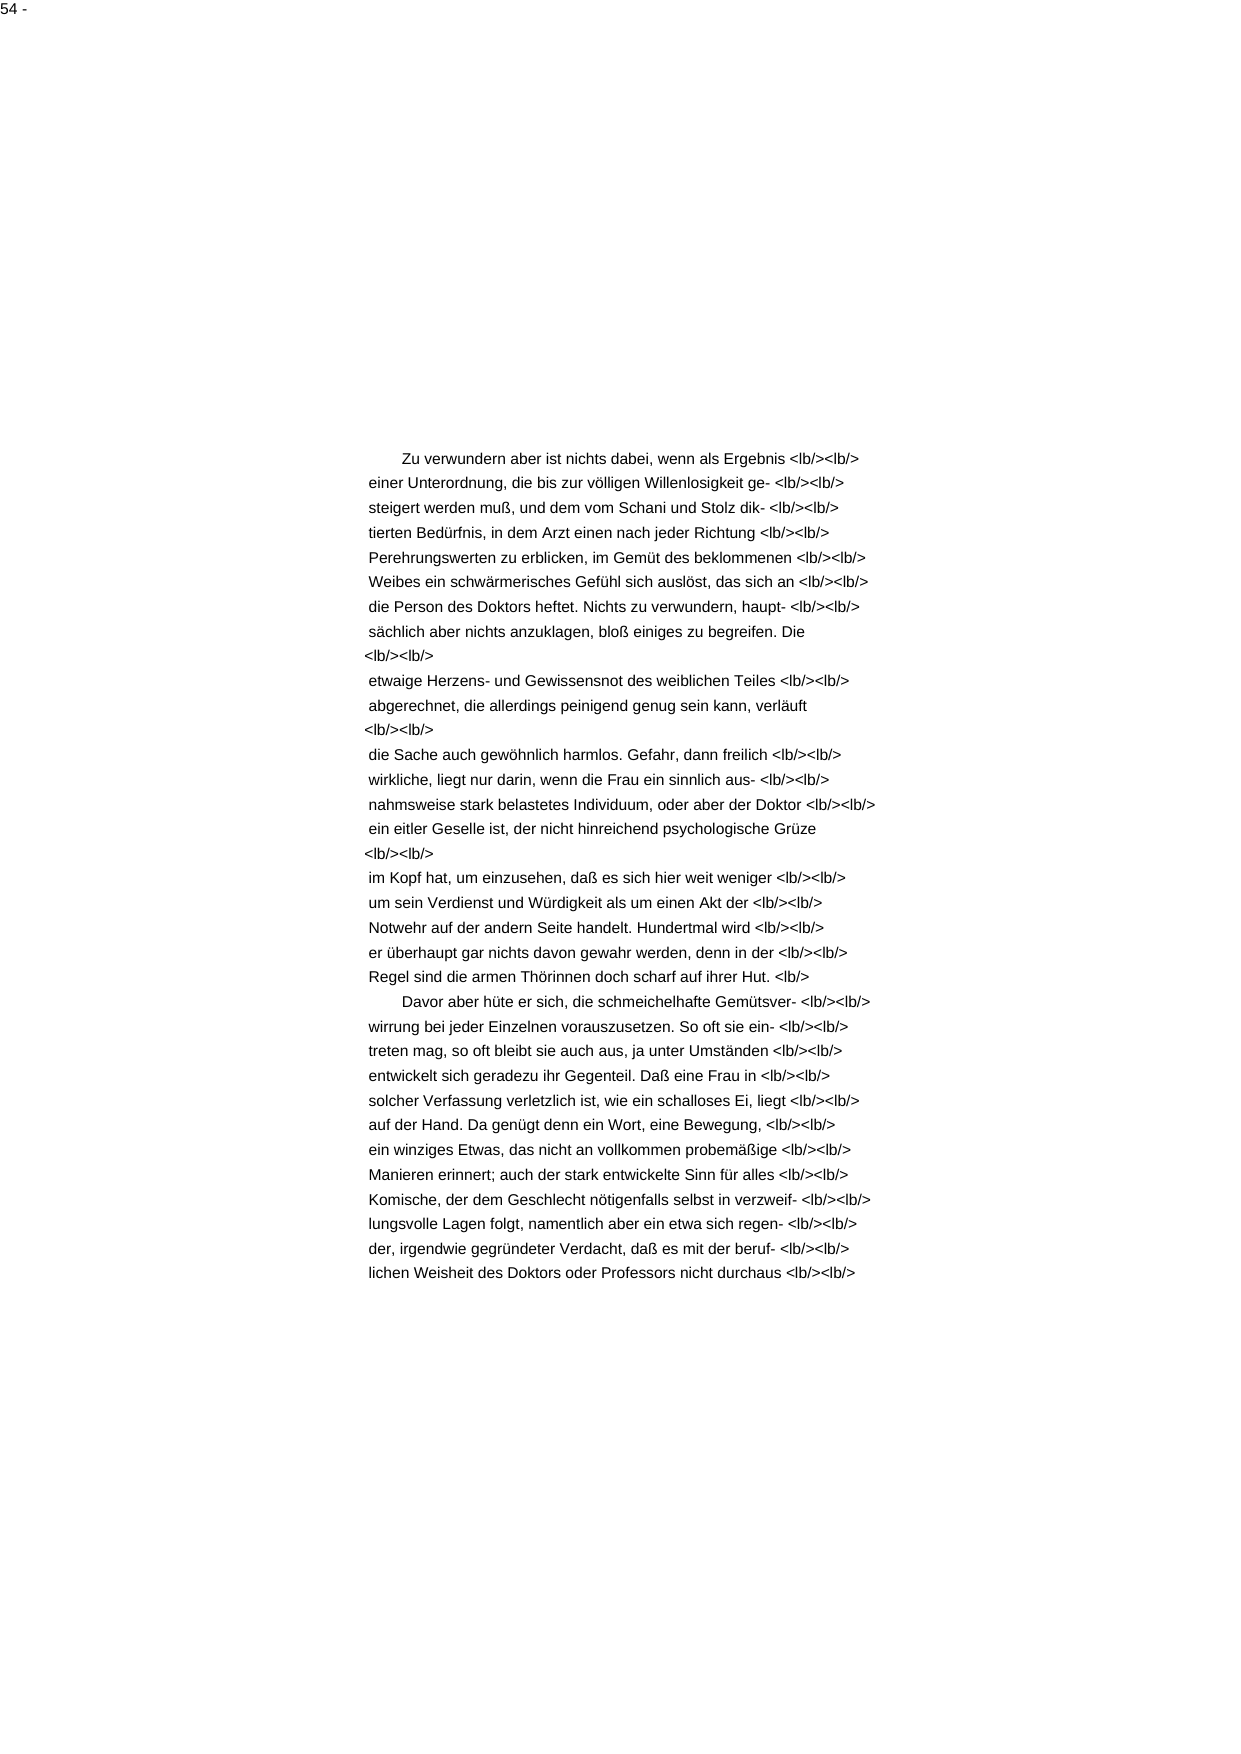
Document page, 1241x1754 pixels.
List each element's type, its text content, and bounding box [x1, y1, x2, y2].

text Zu verwundern aber ist nichts dabei, wenn als Ergebnis <lb/><lb/> einer Unterordnung, die bis zur völligen Willenlosigkeit ge- <lb/><lb/> steigert werden muß, und dem vom Schani und Stolz dik- <lb/><lb/> tierten Bedürfnis, in dem Arzt einen nach jeder Richtung <lb/><lb/> Perehrungswerten zu erblicken, im Gemüt des beklommenen <lb/><lb/> Weibes ein schwärmerisches Gefühl sich auslöst, das sich an <lb/><lb/> die Person des Doktors heftet. Nichts zu verwundern, haupt- <lb/><lb/> sächlich aber nichts anzuklagen, bloß einiges zu begreifen. Die <lb/><lb/> etwaige Herzens- und Gewissensnot des weiblichen Teiles <lb/><lb/> abgerechnet, die allerdings peinigend genug sein kann, verläuft <lb/><lb/> die Sache auch gewöhnlich harmlos. Gefahr, dann freilich <lb/><lb/> wirkliche, liegt nur darin, wenn die Frau ein sinnlich aus- <lb/><lb/> nahmsweise stark belastetes Individuum, oder aber der Doktor <lb/><lb/> ein eitler Geselle ist, der nicht hinreichend psychologische Grüze <lb/><lb/> im Kopf hat, um einzusehen, daß es sich hier weit weniger <lb/><lb/> um sein Verdienst und Würdigkeit als um einen Akt der <lb/><lb/> Notwehr auf der andern Seite handelt. Hundertmal wird <lb/><lb/> er überhaupt gar nichts davon gewahr werden, denn in der <lb/><lb/> Regel sind die armen Thörinnen doch scharf auf ihrer Hut. <lb/> [364, 449, 878, 986]
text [364, 993, 878, 1282]
